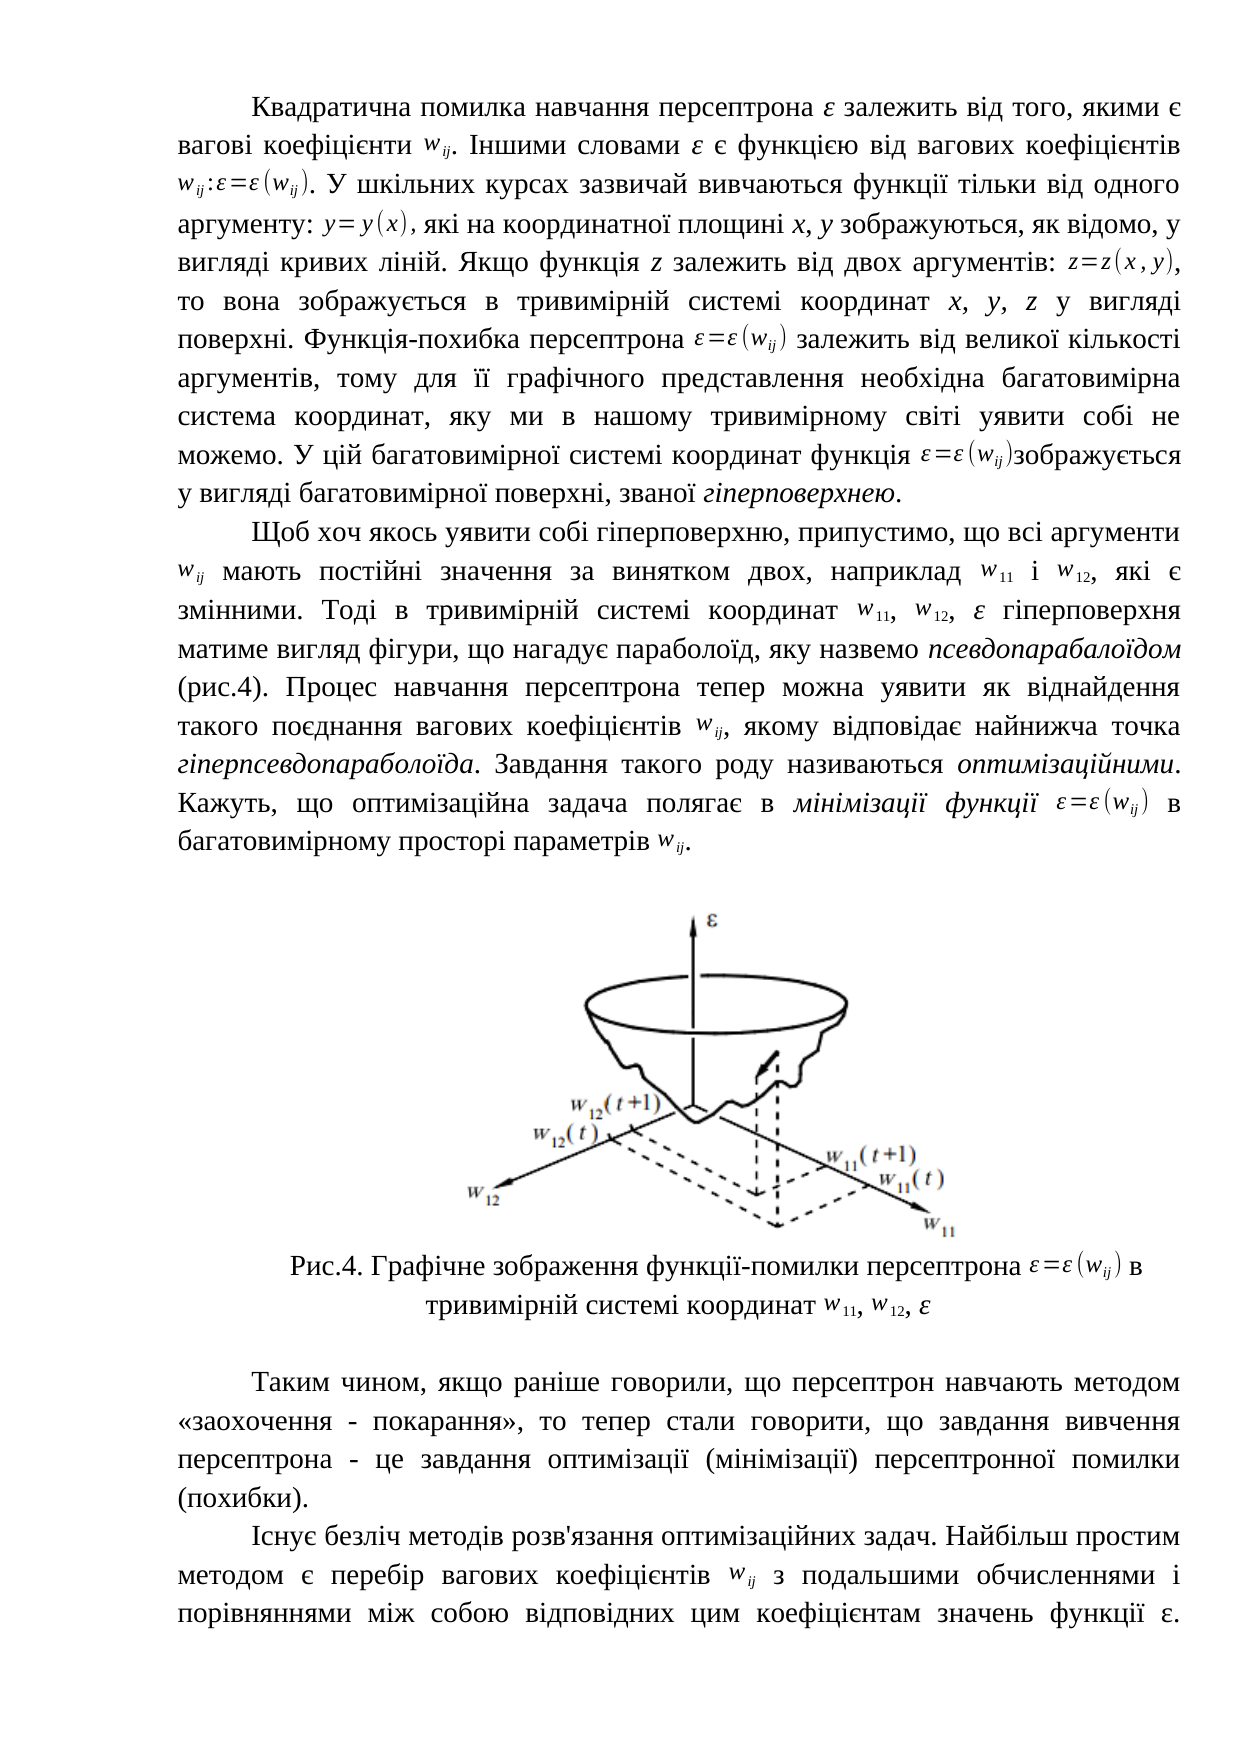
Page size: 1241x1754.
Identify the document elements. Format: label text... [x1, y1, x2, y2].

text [177, 1518, 1181, 1629]
text Квадратична помилка навчання персептрона ε залежить від того, якими є вагові коефіцієнти . Іншими словами ε є функцією від вагових коефіцієнтів . У шкільних курсах зазвичай вивчаються функції тільки від одного аргументу: які на координатної площині x, y зображуються, як відомо, у вигляді кривих ліній. Якщо функція z залежить від двох аргументів: , то вона зображується в тривимірній системі координат x, y, z у вигляді поверхні. Функція-похибка персептрона залежить від великої кількості аргументів, тому для її графічного представлення необхідна багатовимірна система координат, яку ми в нашому тривимірному світі уявити собі не можемо. У цій багатовимірної системі координат функція зображується у вигляді багатовимірної поверхні, званої гіперповерхнею. [177, 89, 1181, 509]
picture [457, 900, 975, 1245]
text Таким чином, якщо раніше говорили, що персептрон навчають методом «заохочення - покарання», то тепер стали говорити, що завдання вивчення персептрона - це завдання оптимізації (мінімізації) персептронної помилки (похибки). [177, 1364, 1181, 1513]
text Рис.4. Графічне зображення функції-помилки персептрона в тривимірній системі координат , , ε [177, 1248, 1181, 1321]
text Щоб хоч якось уявити собі гіперповерхню, припустимо, що всі аргументи мають постійні значення за винятком двох, наприклад і , які є змінними. Тоді в тривимірній системі координат , , ε гіперповерхня матиме вигляд фігури, що нагадує параболоїд, яку назвемо псевдопарабалоїдом (рис.4). Процес навчання персептрона тепер можна уявити як віднайдення такого поєднання вагових коефіцієнтів , якому відповідає найнижча точка гіперпсевдопараболоїда. Завдання такого роду називаються оптимізаційними. Кажуть, що оптимізаційна задача полягає в мінімізації функції в багатовимірному просторі параметрів . [177, 514, 1181, 857]
